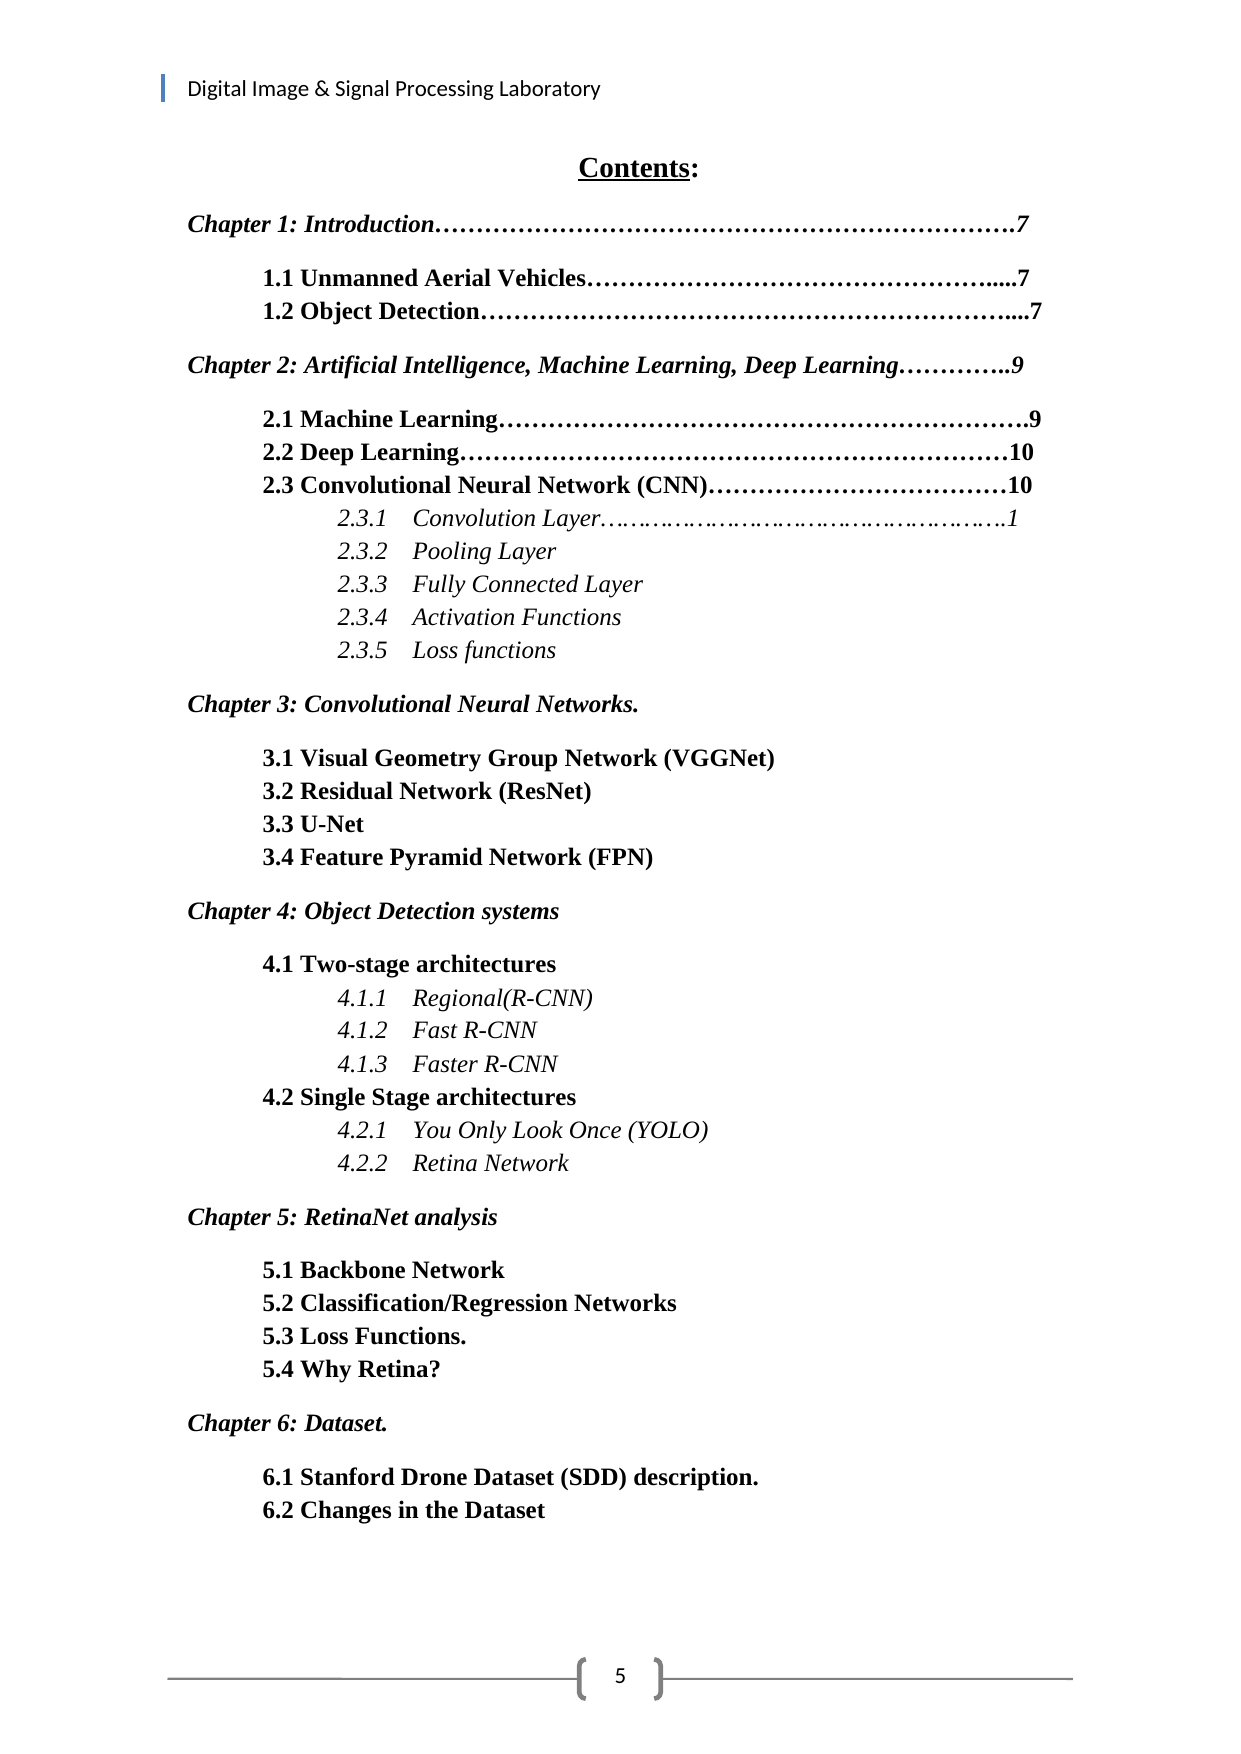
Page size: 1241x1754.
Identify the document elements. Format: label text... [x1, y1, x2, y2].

text Chapter 5: RetinaNet analysis [187, 1202, 1053, 1230]
text Chapter 6: Dataset. [187, 1408, 1053, 1437]
list Loss Functions. [262, 1321, 1053, 1350]
list Faster R-CNN [337, 1049, 1053, 1077]
list Loss functions [337, 635, 1053, 664]
text Chapter 1: Introduction…………………………………………………………….7 [187, 209, 1053, 238]
list You Only Look Once (YOLO) [337, 1115, 1053, 1143]
list Convolution Layer……………………………………………….1 [337, 503, 1053, 532]
text Contents: [225, 150, 1053, 183]
list Changes in the Dataset [262, 1495, 1053, 1524]
list U-Net [262, 809, 1053, 838]
list Retina Network [337, 1148, 1053, 1176]
list Two-stage architectures [262, 949, 1053, 978]
list Residual Network (ResNet) [262, 776, 1053, 804]
list Fully Connected Layer [337, 569, 1053, 598]
list Deep Learning…………………………………………………………10 [262, 437, 1053, 466]
list Machine Learning……………………………………………………….9 [262, 404, 1053, 433]
text Chapter 3: Convolutional Neural Networks. [187, 689, 1053, 718]
list Unmanned Aerial Vehicles………………………………………….....7 [262, 263, 1053, 292]
list Regional(R-CNN) [337, 983, 1053, 1011]
list Convolutional Neural Network (CNN)………………………………10 [262, 470, 1053, 499]
text Chapter 2: Artificial Intelligence, Machine Learning, Deep Learning…………..9 [187, 350, 1053, 379]
list Classification/Regression Networks [262, 1288, 1053, 1317]
list Activation Functions [337, 602, 1053, 631]
list Stanford Drone Dataset (SDD) description. [262, 1462, 1053, 1491]
list Pooling Layer [337, 536, 1053, 565]
list Feature Pyramid Network (FPN) [262, 842, 1053, 871]
list Backbone Network [262, 1255, 1053, 1284]
list Object Detection………………………………………………………....7 [262, 296, 1053, 325]
list Visual Geometry Group Network (VGGNet) [262, 743, 1053, 772]
list Fast R-CNN [337, 1016, 1053, 1044]
list Single Stage architectures [262, 1082, 1053, 1110]
list Why Retina? [262, 1354, 1053, 1383]
text Chapter 4: Object Detection systems [187, 896, 1053, 924]
